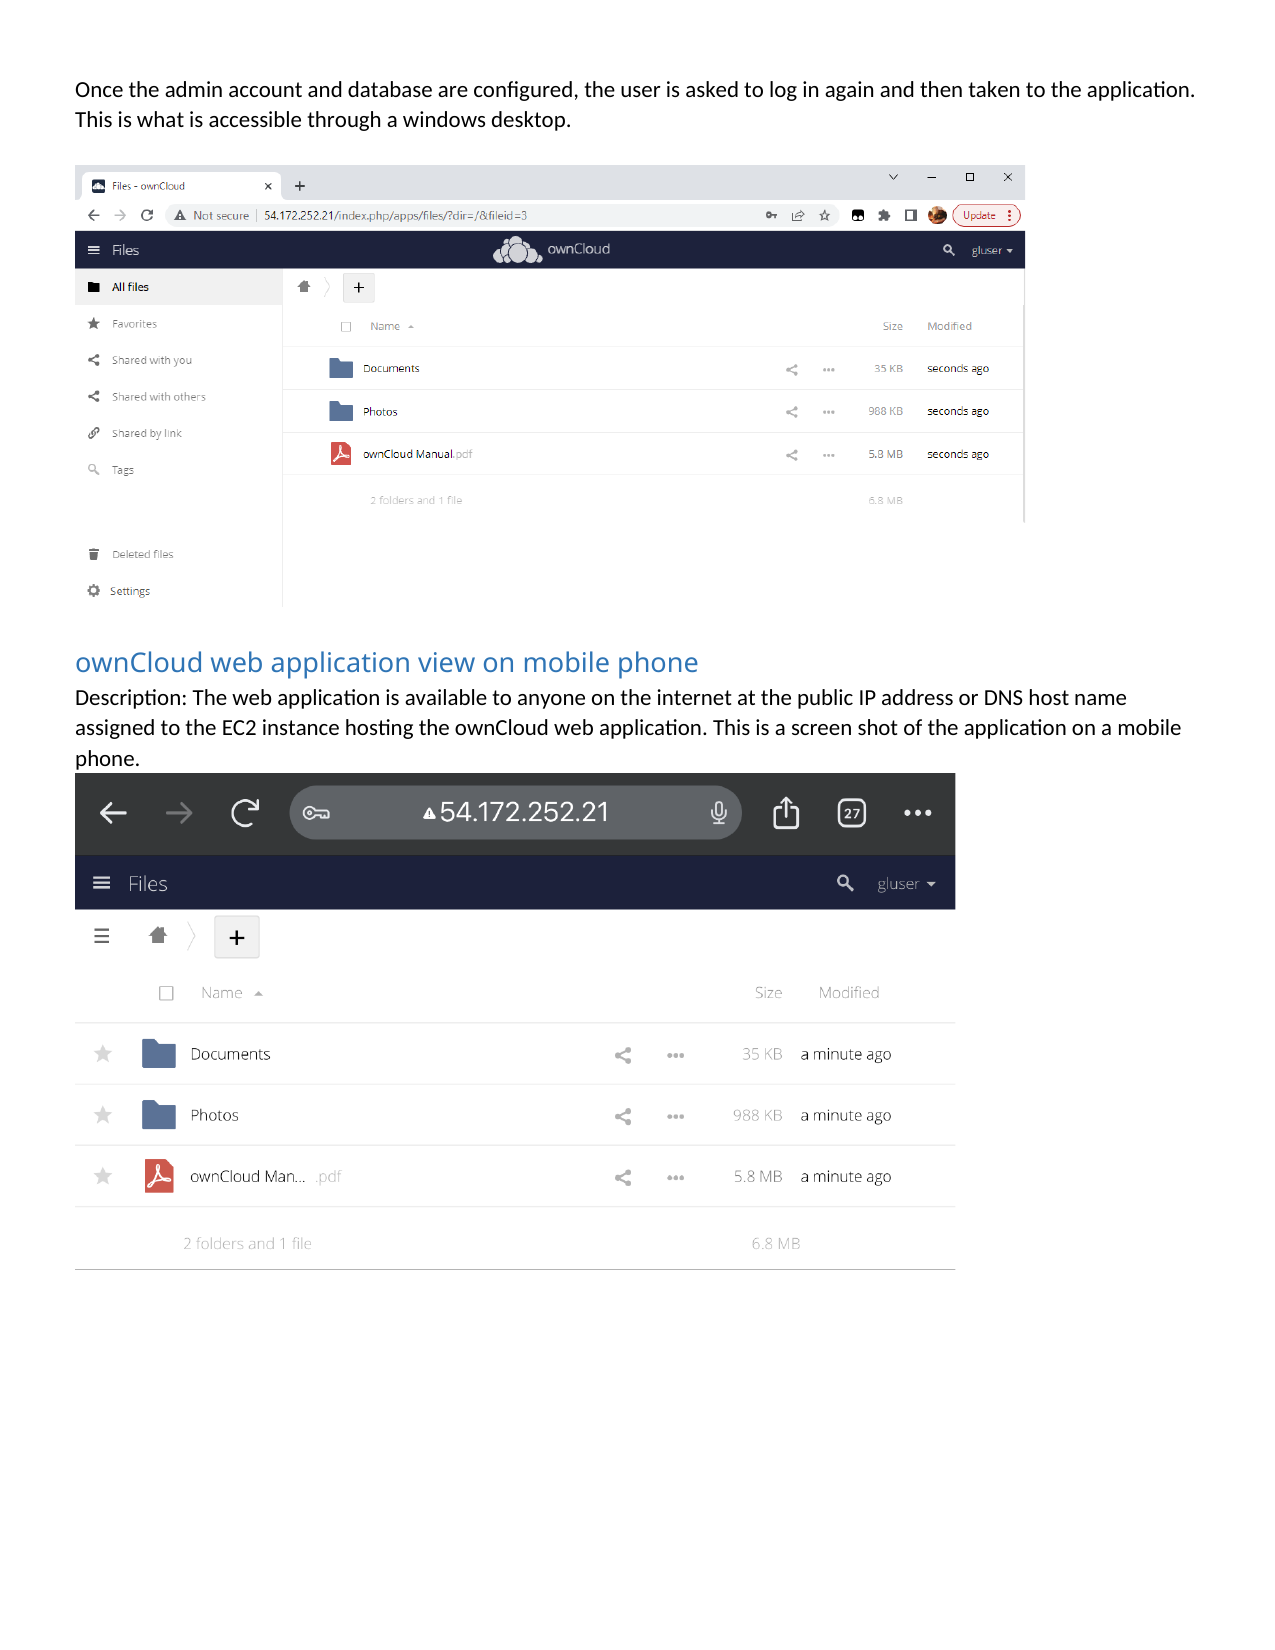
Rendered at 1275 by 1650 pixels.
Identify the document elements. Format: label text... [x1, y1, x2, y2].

text Once the admin account and database are configured, the user is asked to log in again and then taken to the application. This is what is accessible through a windows desktop. [75, 75, 1200, 133]
subtitle ownCloud web application view on mobile phone [75, 643, 1200, 680]
text Description: The web application is available to anyone on the internet at the public IP address or DNS host name assigned to the EC2 instance hosting the ownCloud web application. This is a screen shot of the application on a mobile phone. [75, 683, 1200, 772]
picture [75, 165, 1025, 607]
picture [75, 773, 956, 1270]
